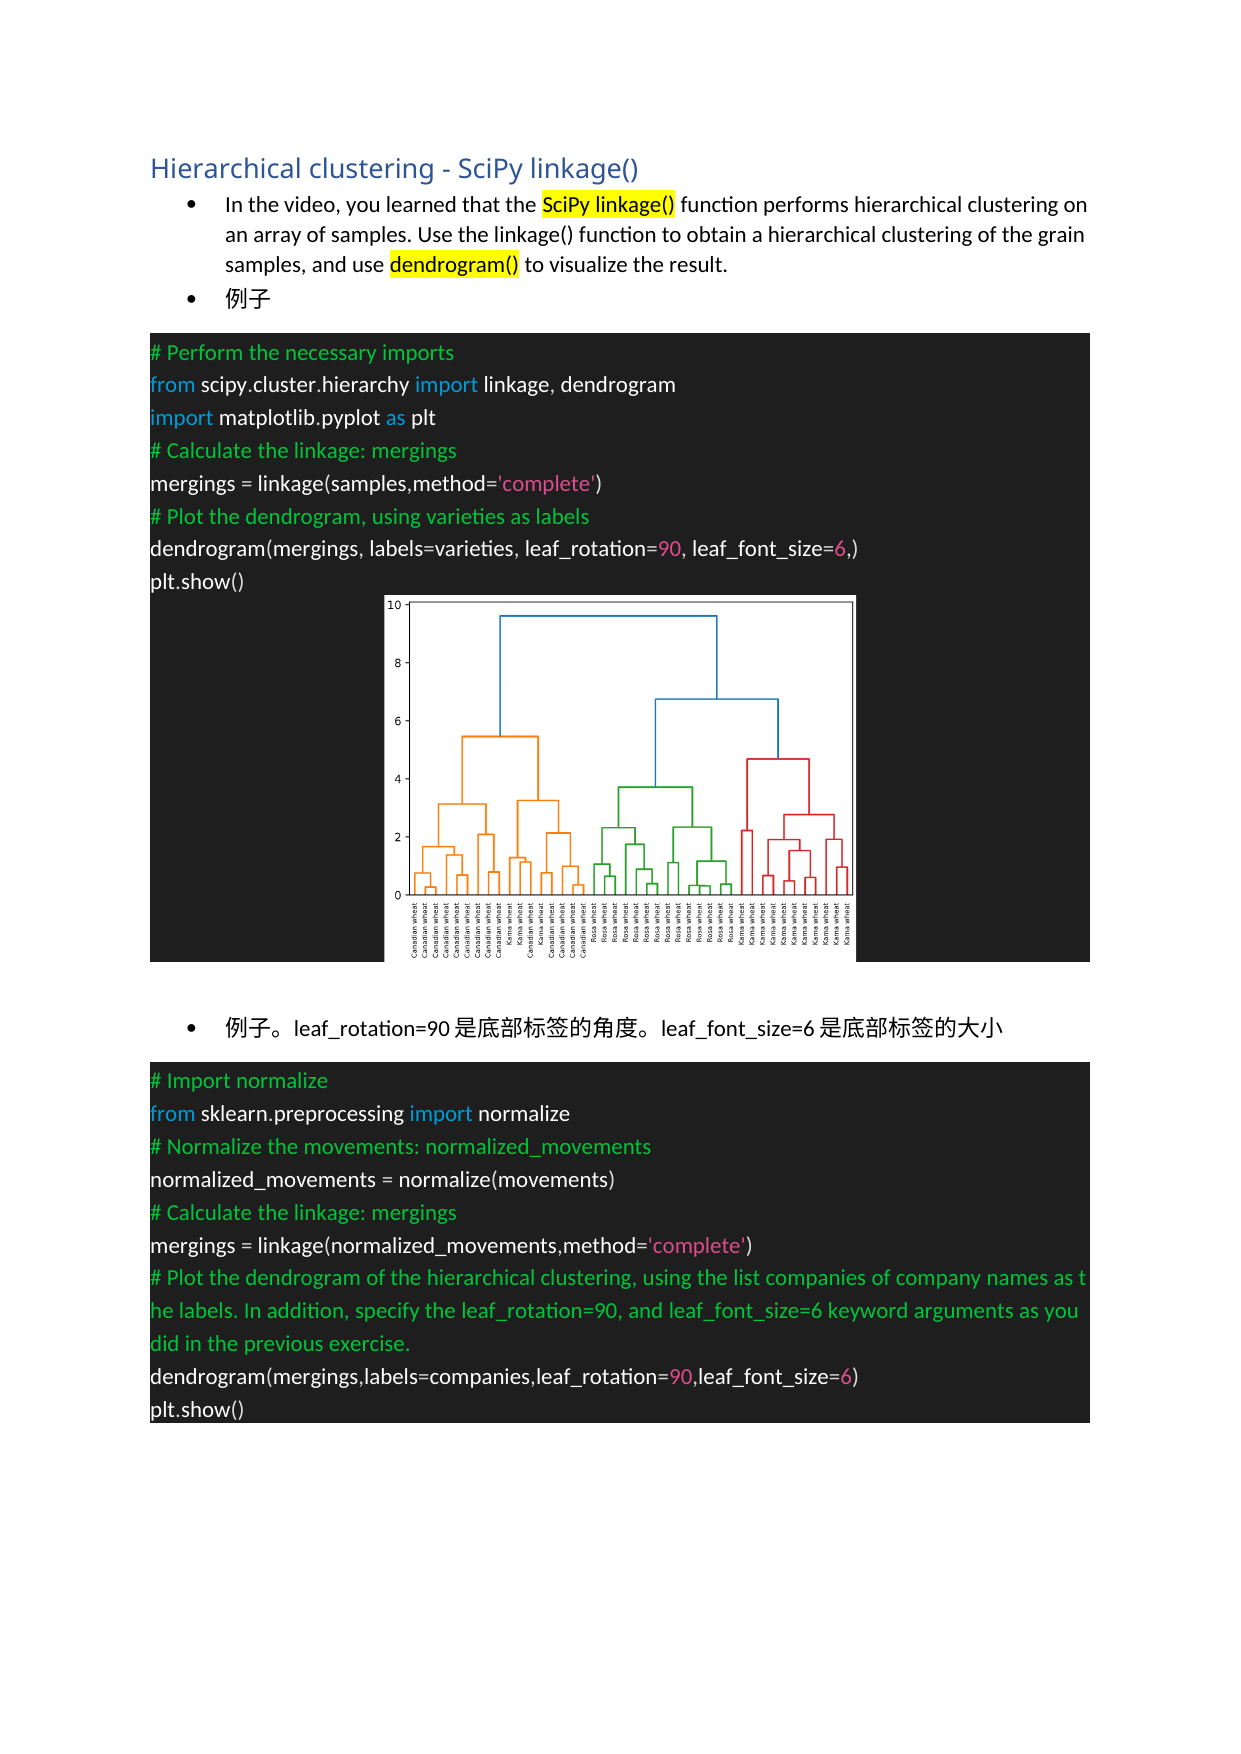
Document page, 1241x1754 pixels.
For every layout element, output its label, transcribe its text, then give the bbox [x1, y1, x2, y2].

text # Perform the necessary imports [150, 333, 1090, 366]
text # Calculate the linkage: mergings [150, 431, 1090, 464]
text # Import normalize [150, 1062, 1090, 1095]
text normalized_movements = normalize(movements) [150, 1160, 1090, 1193]
text mergings = linkage(normalized_movements,method='complete') [150, 1226, 1090, 1259]
text # Normalize the movements: normalized_movements [150, 1127, 1090, 1160]
list 例子 [187, 280, 1090, 314]
text import matplotlib.pyplot as plt [150, 398, 1090, 431]
text dendrogram(mergings,labels=companies,leaf_rotation=90,leaf_font_size=6) [150, 1357, 1090, 1390]
text from sklearn.preprocessing import normalize [150, 1095, 1090, 1127]
text # Calculate the linkage: mergings [150, 1193, 1090, 1226]
list In the video, you learned that the SciPy linkage() function performs hierarchical clustering on an array of samples. Use the linkage() function to obtain a hierarchical clustering of the grain samples, and use dendrogram() to visualize the result. [187, 190, 1090, 278]
text from scipy.cluster.hierarchy import linkage, dendrogram [150, 366, 1090, 398]
text # Plot the dendrogram, using varieties as labels [150, 497, 1090, 530]
list 例子。leaf_rotation=90是底部标签的角度。leaf_font_size=6是底部标签的大小 [187, 1009, 1090, 1043]
text dendrogram(mergings, labels=varieties, leaf_rotation=90, leaf_font_size=6,) [150, 530, 1090, 563]
subtitle Hierarchical clustering - SciPy linkage() [150, 150, 1090, 187]
picture [384, 595, 857, 963]
text # Plot the dendrogram of the hierarchical clustering, using the list companies of company names as the labels. In addition, specify the leaf_rotation=90, and leaf_font_size=6 keyword arguments as you did in the previous exercise. [150, 1259, 1090, 1357]
text plt.show() [150, 1390, 1090, 1423]
text plt.show() [150, 563, 1090, 595]
text mergings = linkage(samples,method='complete') [150, 464, 1090, 497]
